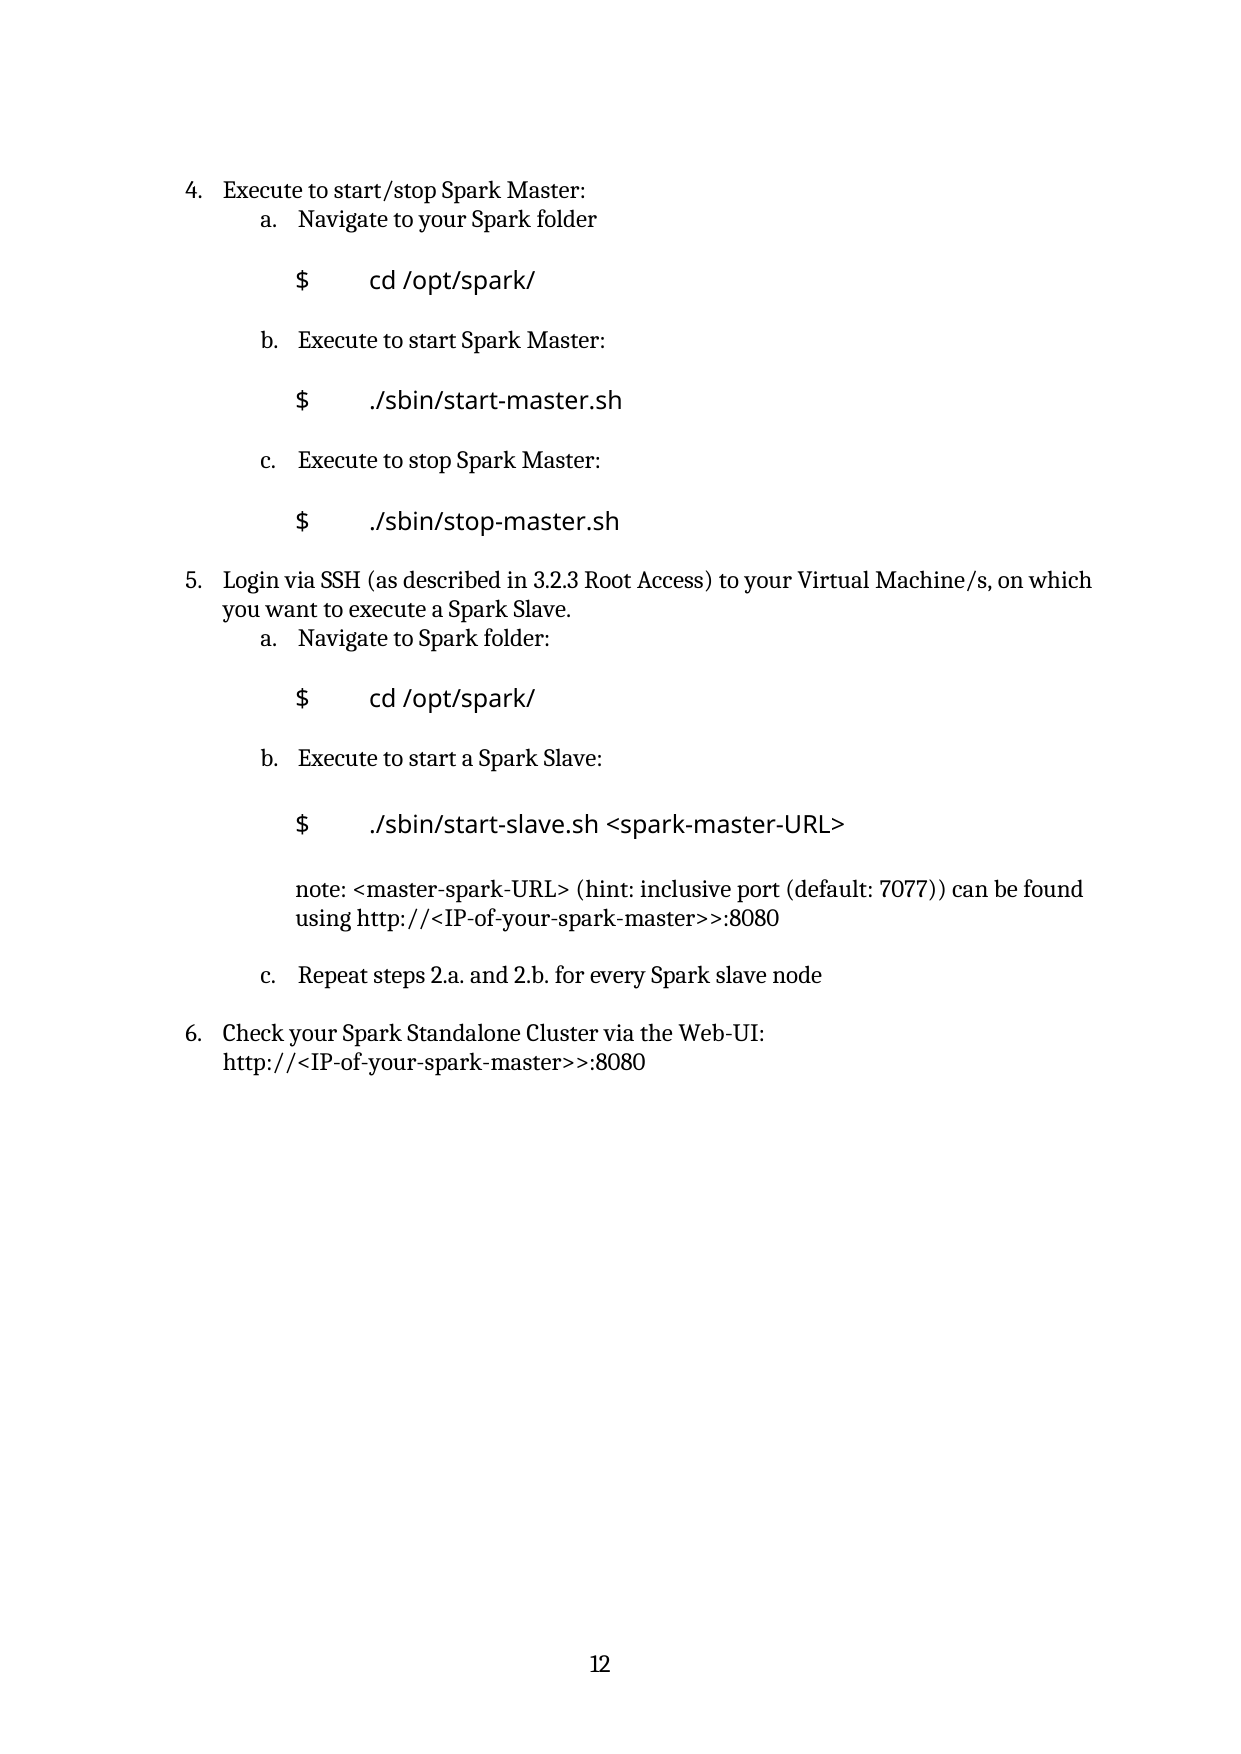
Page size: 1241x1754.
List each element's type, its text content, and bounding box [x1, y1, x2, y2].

text note: <master-spark-URL> (hint: inclusive port (default: 7077)) can be found using http://<IP-of-your-spark-master>>:8080 [295, 875, 1092, 932]
list Navigate to your Spark folder [260, 205, 1092, 234]
list Execute to start a Spark Slave: [260, 744, 1092, 773]
text $ ./sbin/start-slave.sh <spark-master-URL> [260, 773, 1092, 841]
list Navigate to Spark folder: [260, 624, 1092, 652]
text $ ./sbin/start-master.sh [260, 383, 1092, 417]
text $ ./sbin/stop-master.sh [260, 503, 1092, 537]
list Execute to stop Spark Master: [260, 446, 1092, 474]
text $ cd /opt/spark/ [148, 263, 1092, 297]
list Check your Spark Standalone Cluster via the Web-UI: http://<IP-of-your-spark-master>>:8080 [185, 1019, 1092, 1076]
list Repeat steps 2.a. and 2.b. for every Spark slave node [260, 961, 1092, 990]
list Execute to start Spark Master: [260, 326, 1092, 354]
text $ cd /opt/spark/ [260, 681, 1092, 715]
list Login via SSH (as described in 3.2.3 Root Access) to your Virtual Machine/s, on which you want to execute a Spark Slave. [185, 566, 1092, 624]
list Execute to start/stop Spark Master: [185, 176, 1092, 205]
